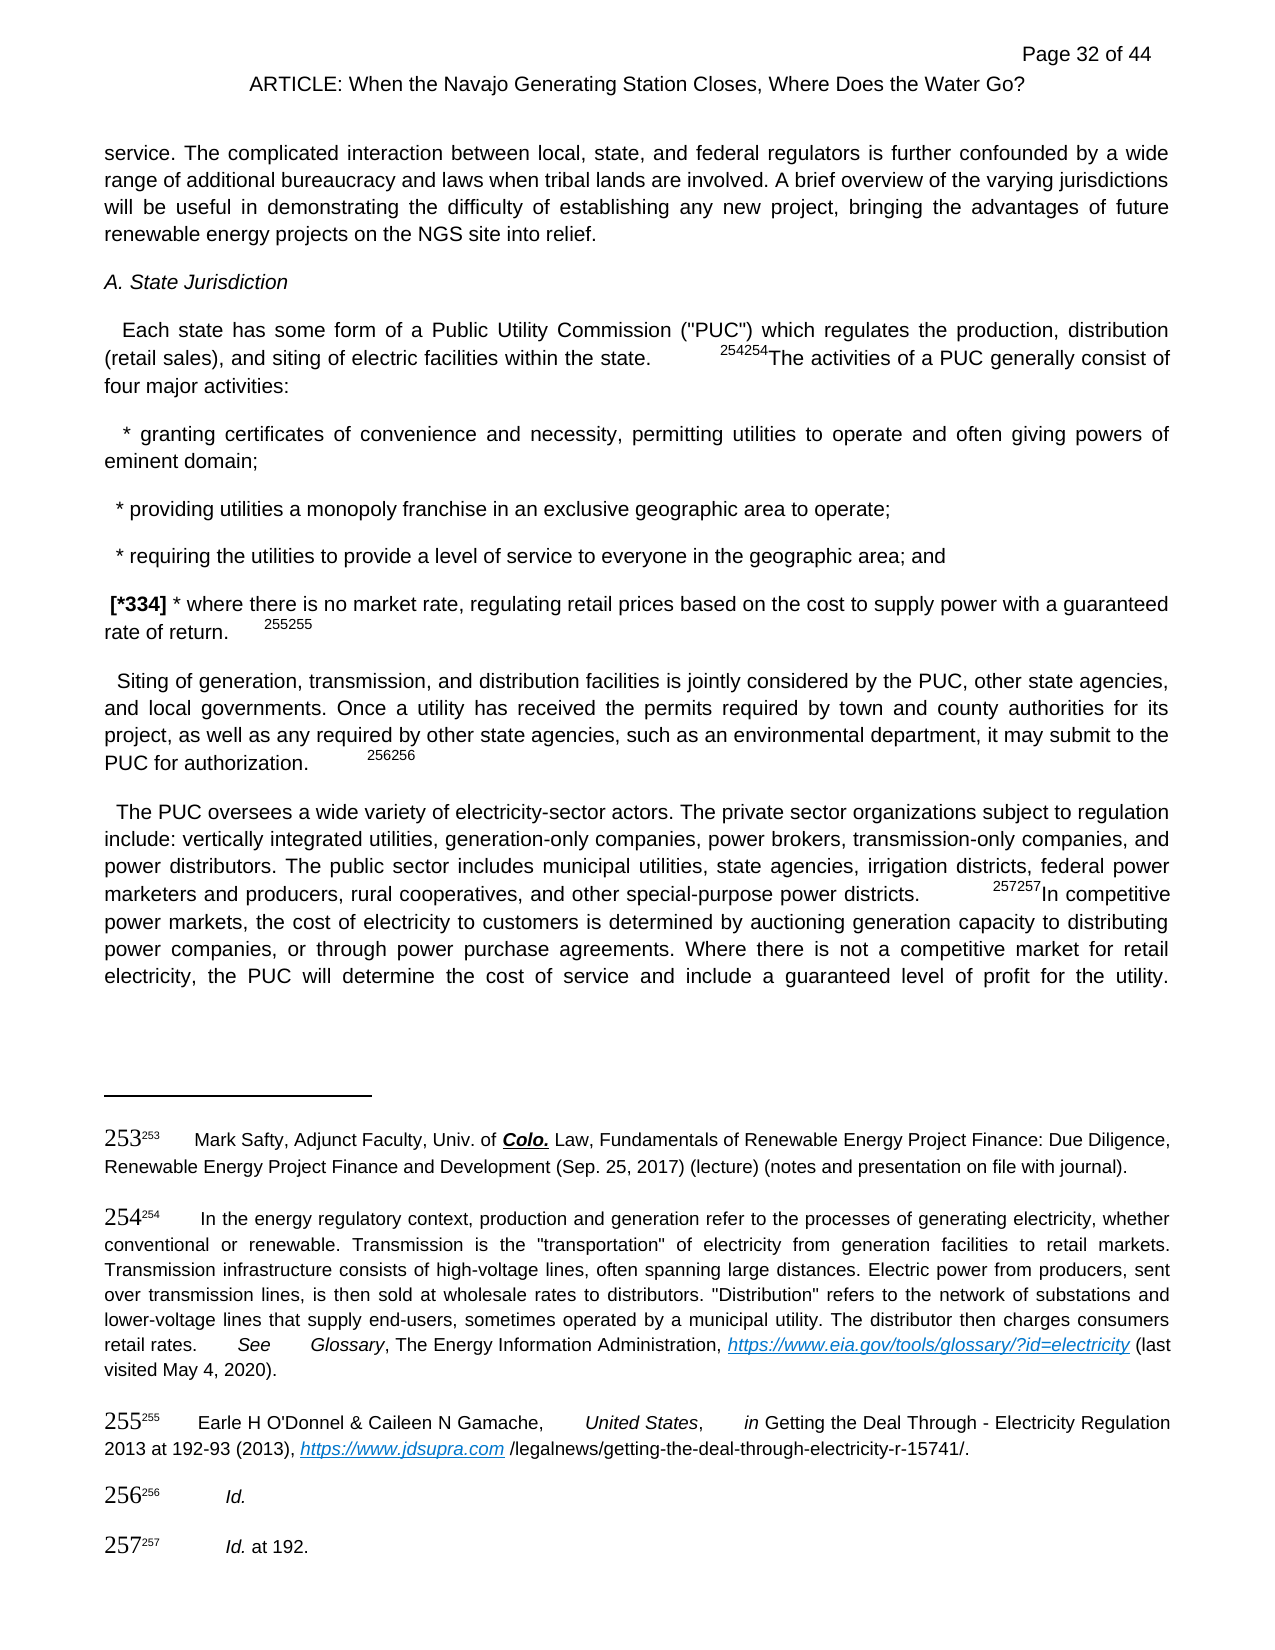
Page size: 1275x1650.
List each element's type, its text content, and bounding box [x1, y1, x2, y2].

text Siting of generation, transmission, and distribution facilities is jointly considered by the PUC, other state agencies, and local governments. Once a utility has received the permits required by town and county authorities for its project, as well as any required by other state agencies, such as an environmental department, it may submit to the PUC for authorization. 256 [104, 666, 1171, 776]
text A. State Jurisdiction [104, 267, 1171, 294]
text * granting certificates of convenience and necessity, permitting utilities to operate and often giving powers of eminent domain; [104, 418, 1171, 472]
text * providing utilities a monopoly franchise in an exclusive geographic area to operate; [104, 493, 1171, 520]
text * requiring the utilities to provide a level of service to everyone in the geographic area; and [104, 541, 1171, 568]
text [*334] * where there is no market rate, regulating retail prices based on the cost to supply power with a guaranteed rate of return. 255 [104, 589, 1171, 645]
text The PUC oversees a wide variety of electricity-sector actors. The private sector organizations subject to regulation include: vertically integrated utilities, generation-only companies, power brokers, transmission-only companies, and power distributors. The public sector includes municipal utilities, state agencies, irrigation districts, federal power marketers and producers, rural cooperatives, and other special-purpose power districts. 257In competitive power markets, the cost of electricity to customers is determined by auctioning generation capacity to distributing power companies, or through power purchase agreements. Where there is not a competitive market for retail electricity, the PUC will determine the cost of service and include a guaranteed level of profit for the utility. 258Pricing considerations, requirements for generation portfolios, and the environmental and health considerations for facility siting vary from state to state. [104, 797, 1171, 1017]
text Each state has some form of a Public Utility Commission ("PUC") which regulates the production, distribution (retail sales), and siting of electric facilities within the state. 254The activities of a PUC generally consist of four major activities: [104, 314, 1171, 397]
text As the first country to create electric utilities, the United States developed its system of electricity regulation in an ad hoc manner that has responded to changes in technology and industry since the days of Thomas Edison. Professor Safty has characterized our regulatory structure as antiquated and illogical, positing that the rest of the world asks, "Why would you do it that way?" 253The history of electricity regulation in the United States represents a balancing of the competing interests of consumers and power providers in a naturally monopolistic service. The complicated interaction between local, state, and federal regulators is further confounded by a wide range of additional bureaucracy and laws when tribal lands are involved. A brief overview of the varying jurisdictions will be useful in demonstrating the difficulty of establishing any new project, bringing the advantages of future renewable energy projects on the NGS site into relief. [104, 137, 1171, 246]
